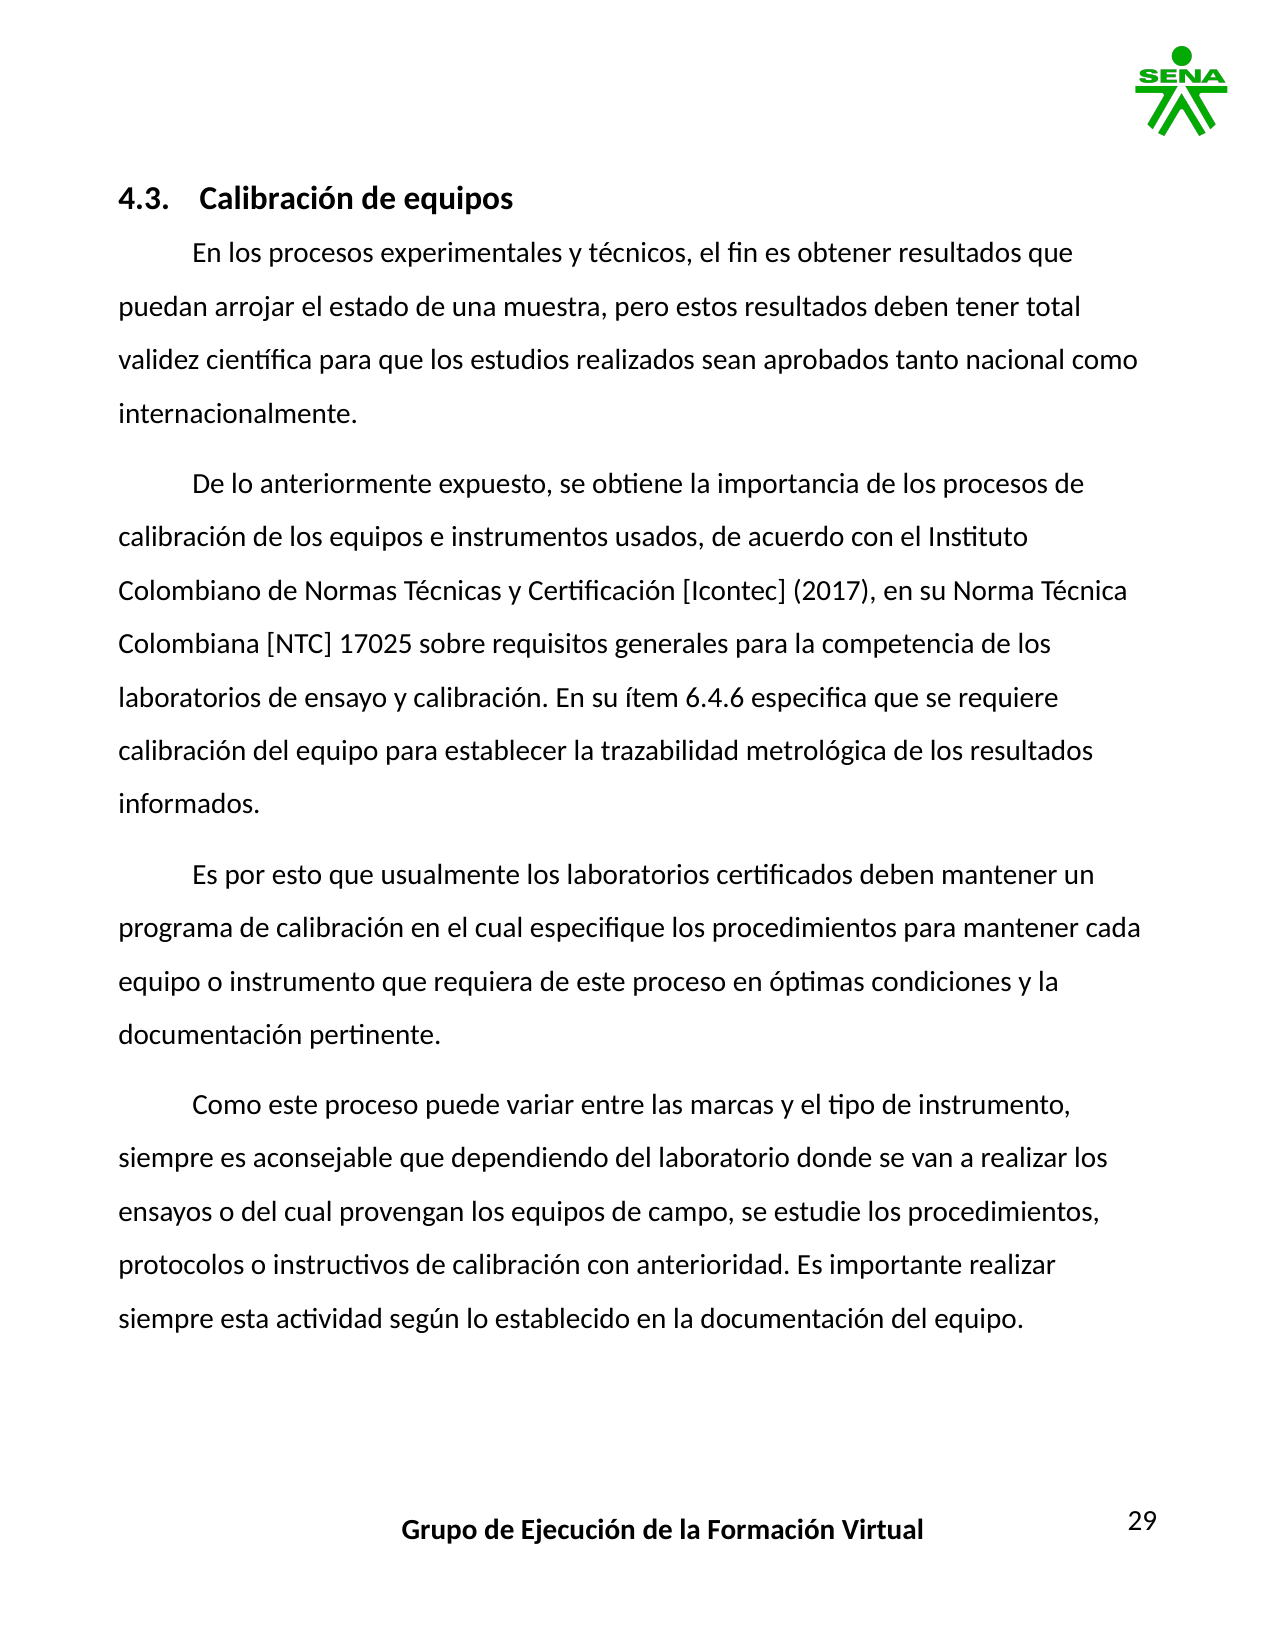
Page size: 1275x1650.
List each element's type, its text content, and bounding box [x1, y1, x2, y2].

subtitle Calibración de equipos [118, 177, 1157, 218]
text Es por esto que usualmente los laboratorios certificados deben mantener un programa de calibración en el cual especifique los procedimientos para mantener cada equipo o instrumento que requiera de este proceso en óptimas condiciones y la documentación pertinente. [118, 856, 1157, 1052]
text Como este proceso puede variar entre las marcas y el tipo de instrumento, siempre es aconsejable que dependiendo del laboratorio donde se van a realizar los ensayos o del cual provengan los equipos de campo, se estudie los procedimientos, protocolos o instructivos de calibración con anterioridad. Es importante realizar siempre esta actividad según lo establecido en la documentación del equipo. [118, 1086, 1157, 1336]
picture [1135, 46, 1228, 136]
